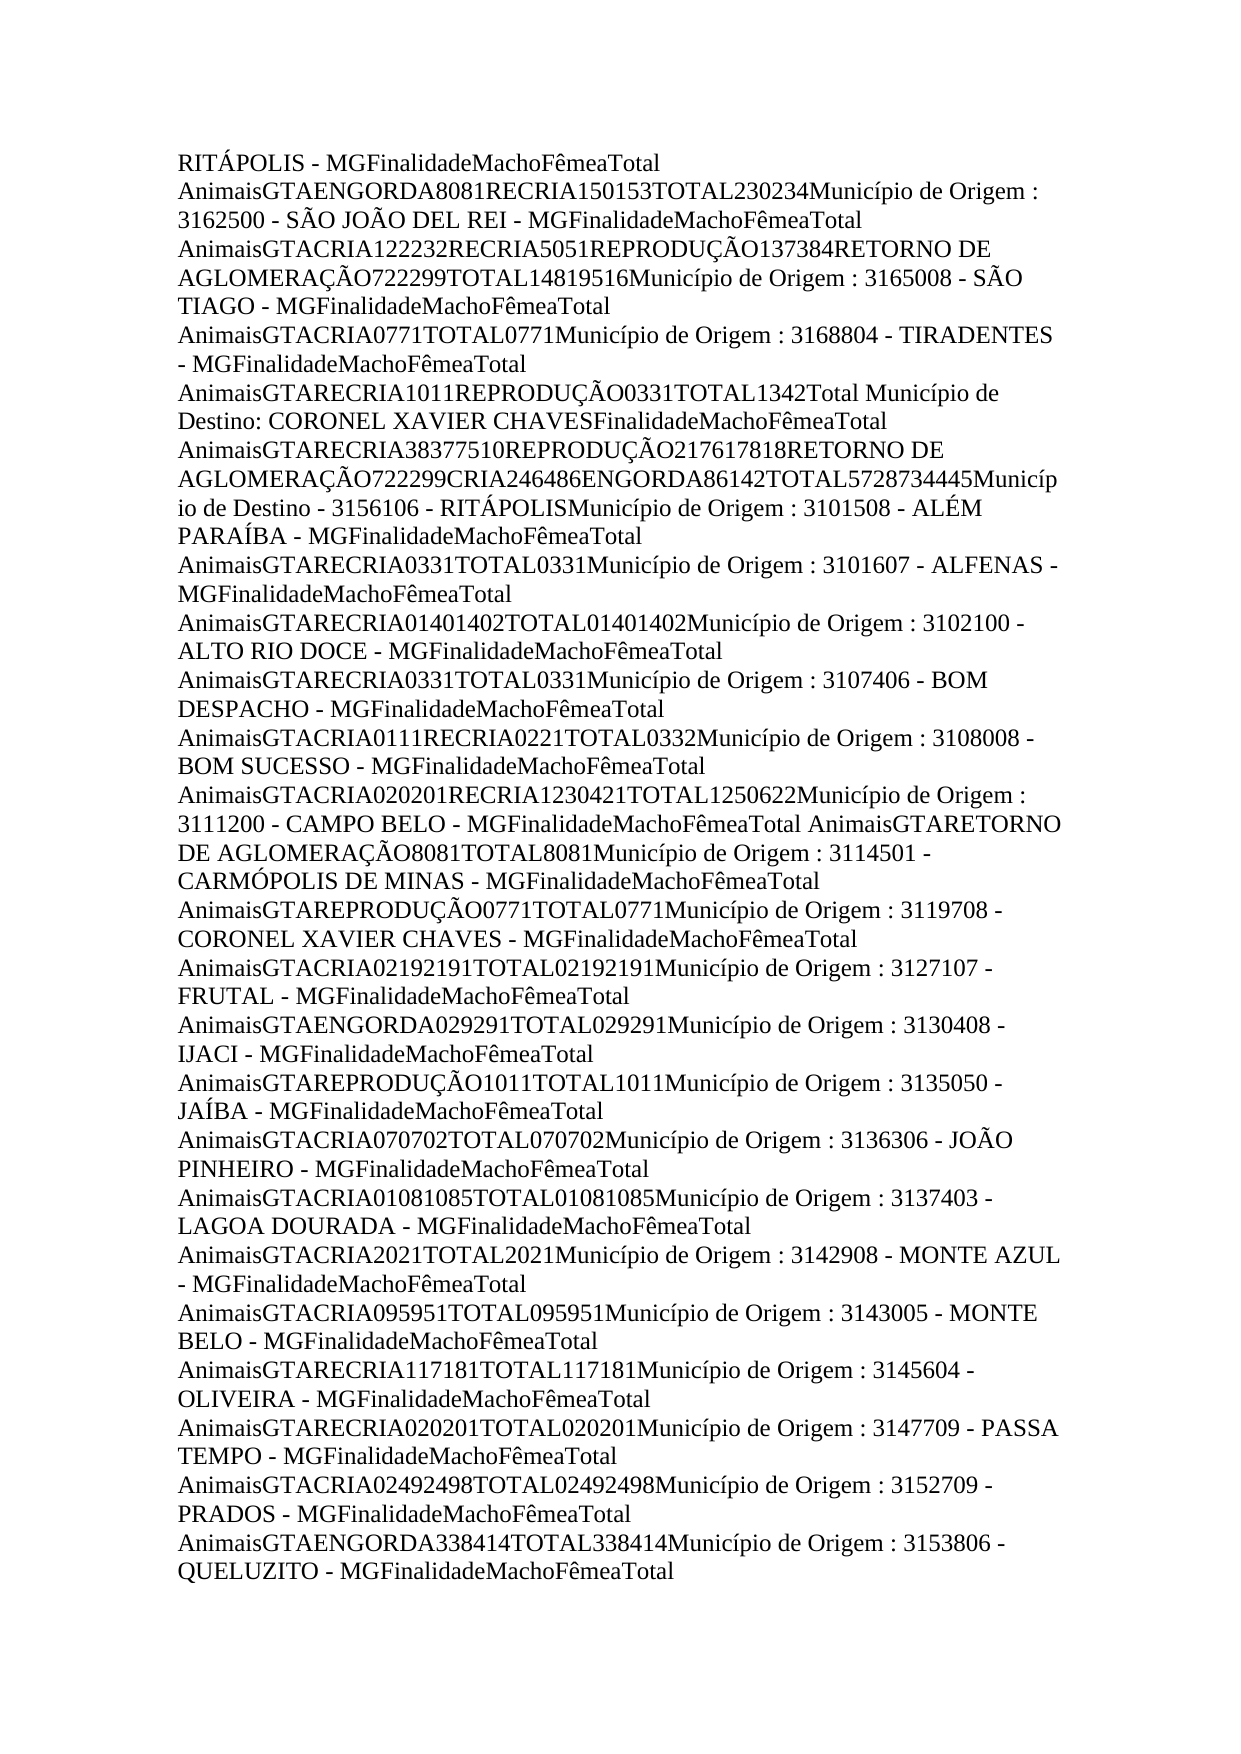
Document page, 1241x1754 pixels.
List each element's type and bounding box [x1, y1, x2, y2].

text [177, 148, 1063, 1585]
